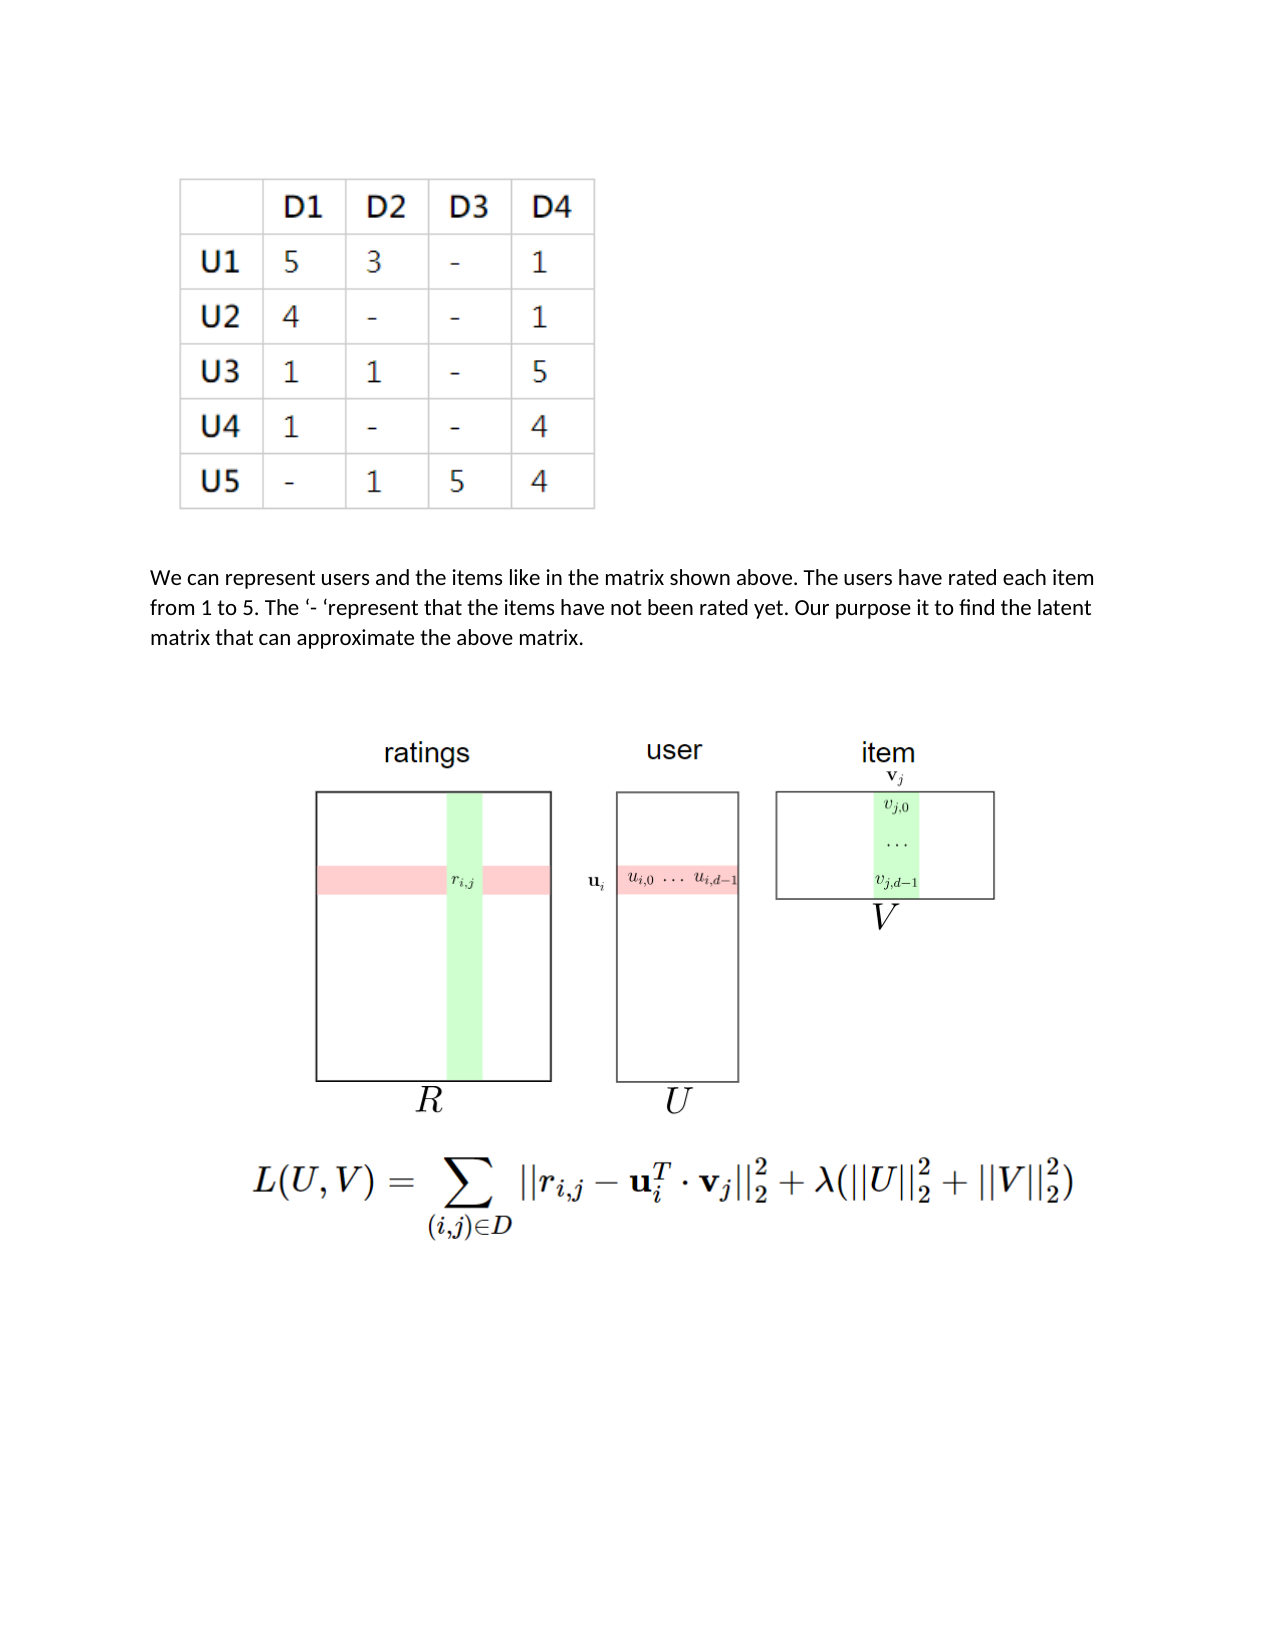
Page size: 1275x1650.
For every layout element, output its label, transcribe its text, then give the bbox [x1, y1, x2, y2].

picture [150, 713, 1122, 1267]
text We can represent users and the items like in the matrix shown above. The users have rated each item from 1 to 5. The ‘- ‘represent that the items have not been rated yet. Our purpose it to find the latent matrix that can approximate the above matrix. [150, 563, 1125, 651]
picture [150, 150, 636, 544]
